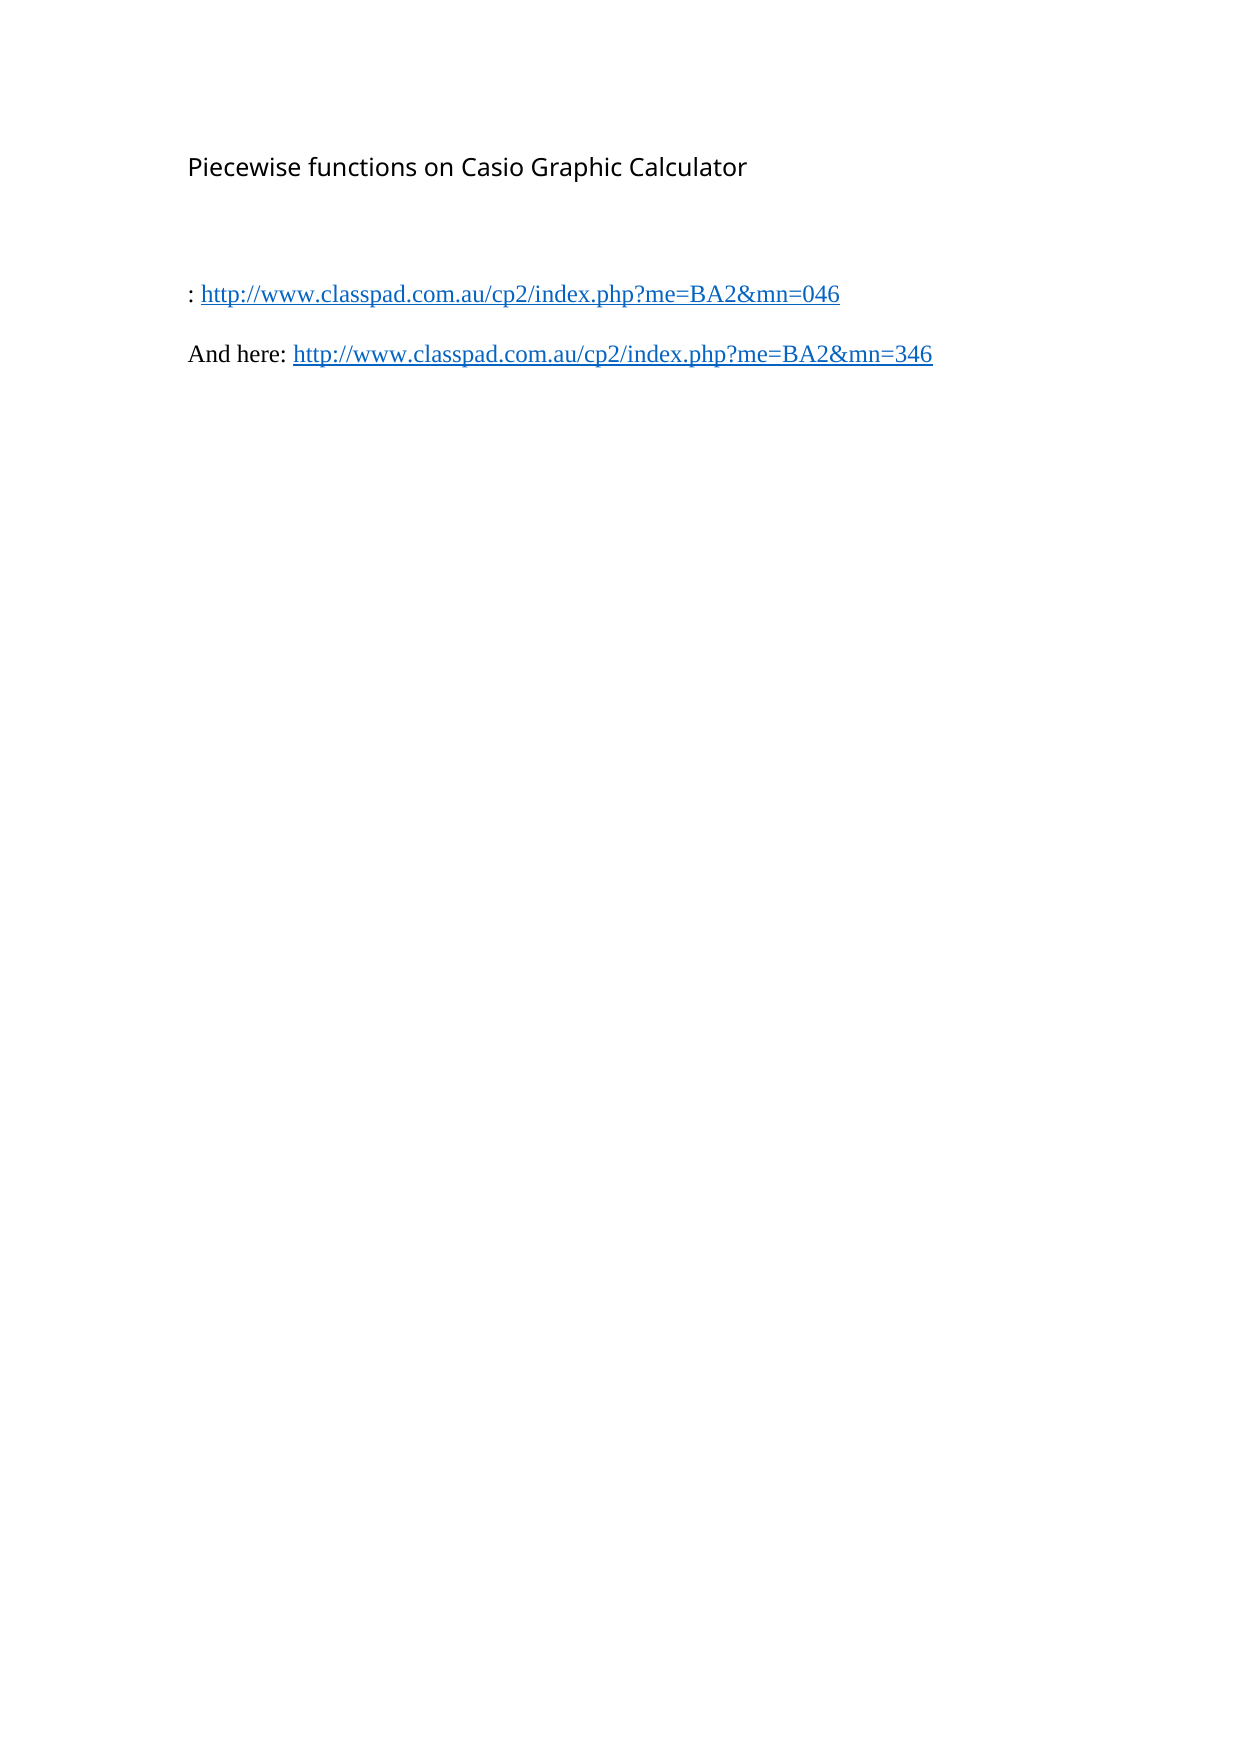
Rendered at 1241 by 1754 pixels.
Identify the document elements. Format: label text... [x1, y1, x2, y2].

text Piecewise functions on Casio Graphic Calculator [187, 150, 1053, 184]
text And here: http://www.classpad.com.au/cp2/index.php?me=BA2&mn=346 [187, 337, 1053, 368]
text : http://www.classpad.com.au/cp2/index.php?me=BA2&mn=046 [187, 276, 1053, 308]
